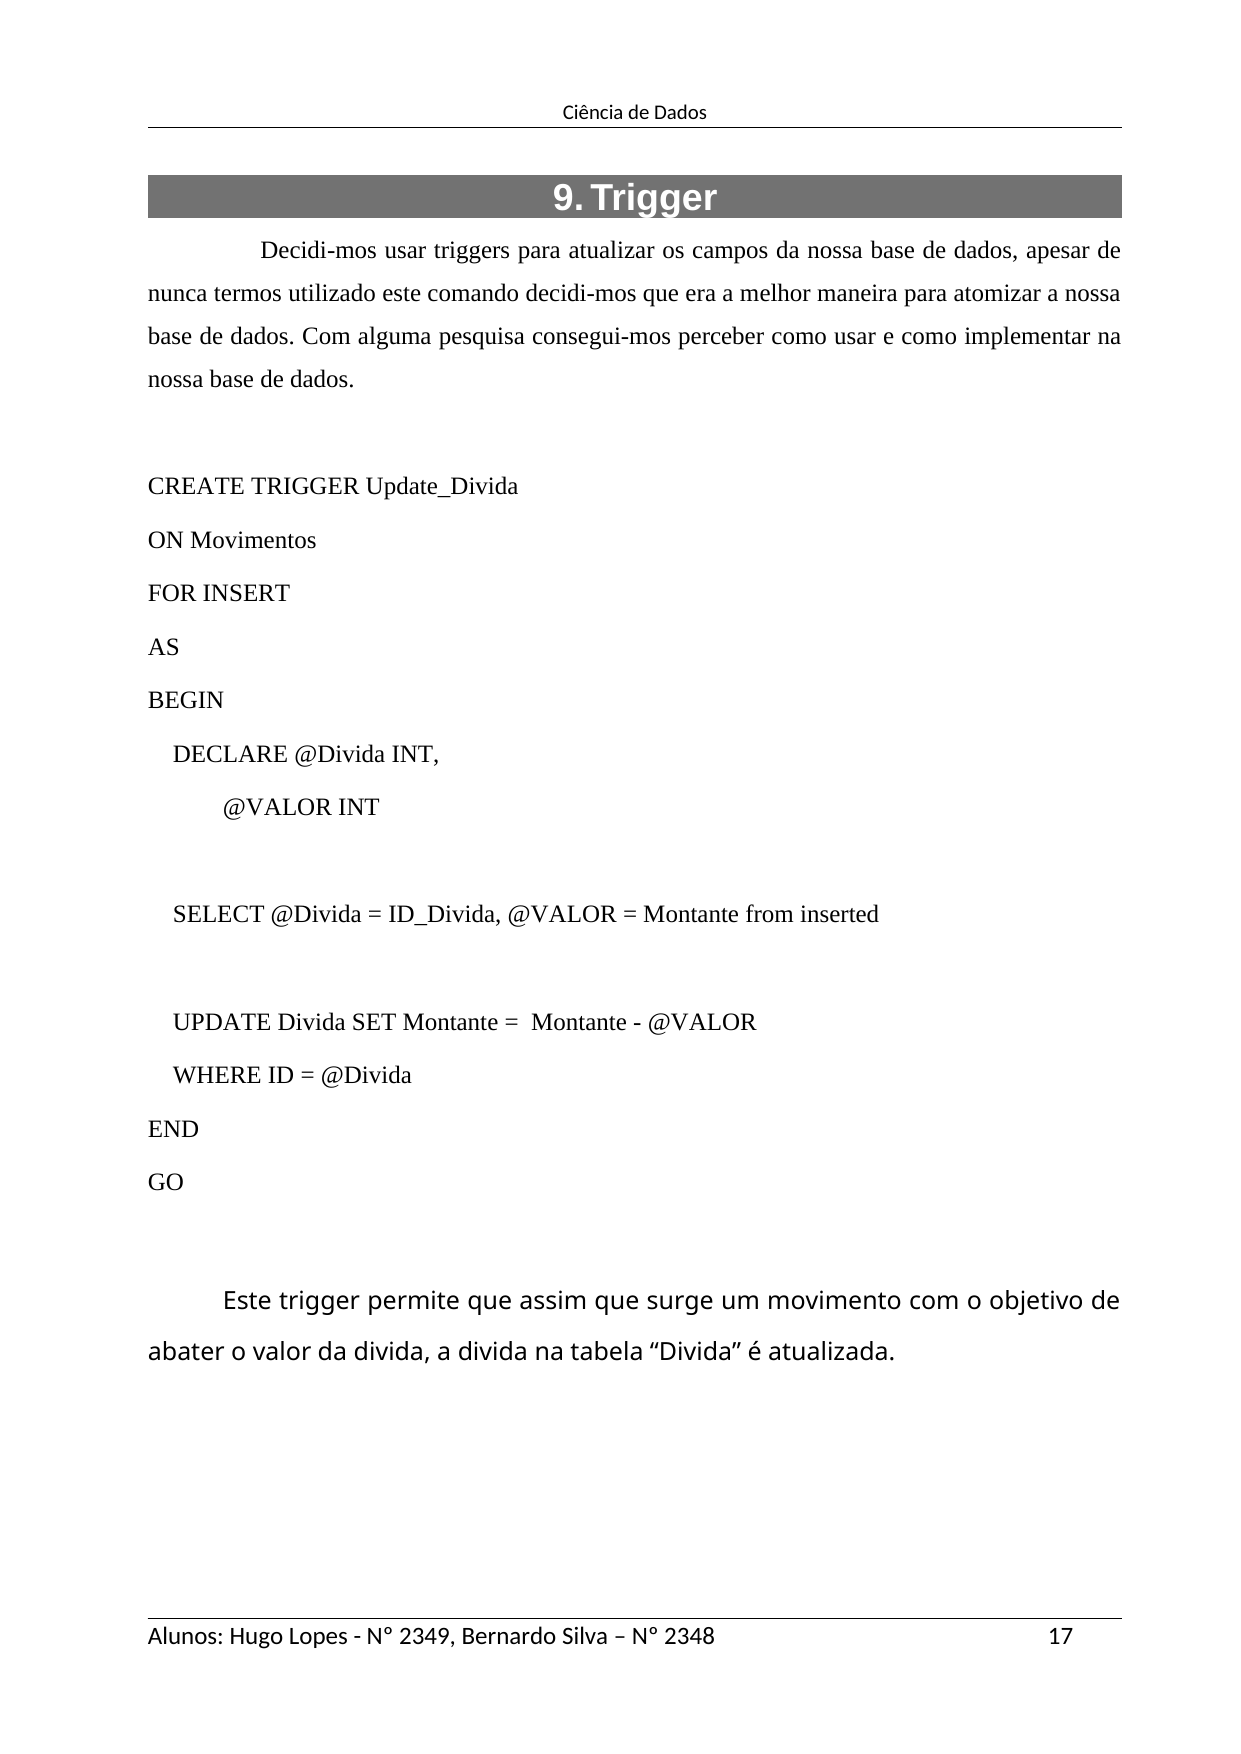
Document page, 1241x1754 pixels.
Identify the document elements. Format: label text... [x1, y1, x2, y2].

text WHERE ID = @Divida [148, 1060, 1122, 1089]
text AS [148, 632, 1122, 661]
text DECLARE @Divida INT, [148, 739, 1122, 768]
text END [148, 1114, 1122, 1142]
text SELECT @Divida = ID_Divida, @VALOR = Montante from inserted [148, 899, 1122, 928]
text @VALOR INT [148, 792, 1122, 821]
text CREATE TRIGGER Update_Divida [148, 471, 1122, 500]
text Decidi-mos usar triggers para atualizar os campos da nossa base de dados, apesar de nunca termos utilizado este comando decidi-mos que era a melhor maneira para atomizar a nossa base de dados. Com alguma pesquisa consegui-mos perceber como usar e como implementar na nossa base de dados. [148, 235, 1122, 393]
text GO [148, 1167, 1122, 1196]
text UPDATE Divida SET Montante = Montante - @VALOR [148, 1007, 1122, 1035]
text BEGIN [148, 685, 1122, 714]
subtitle Trigger [148, 175, 1122, 218]
text Este trigger permite que assim que surge um movimento com o objetivo de abater o valor da divida, a divida na tabela “Divida” é atualizada. [148, 1282, 1122, 1367]
text FOR INSERT [148, 578, 1122, 607]
text ON Movimentos [148, 525, 1122, 553]
